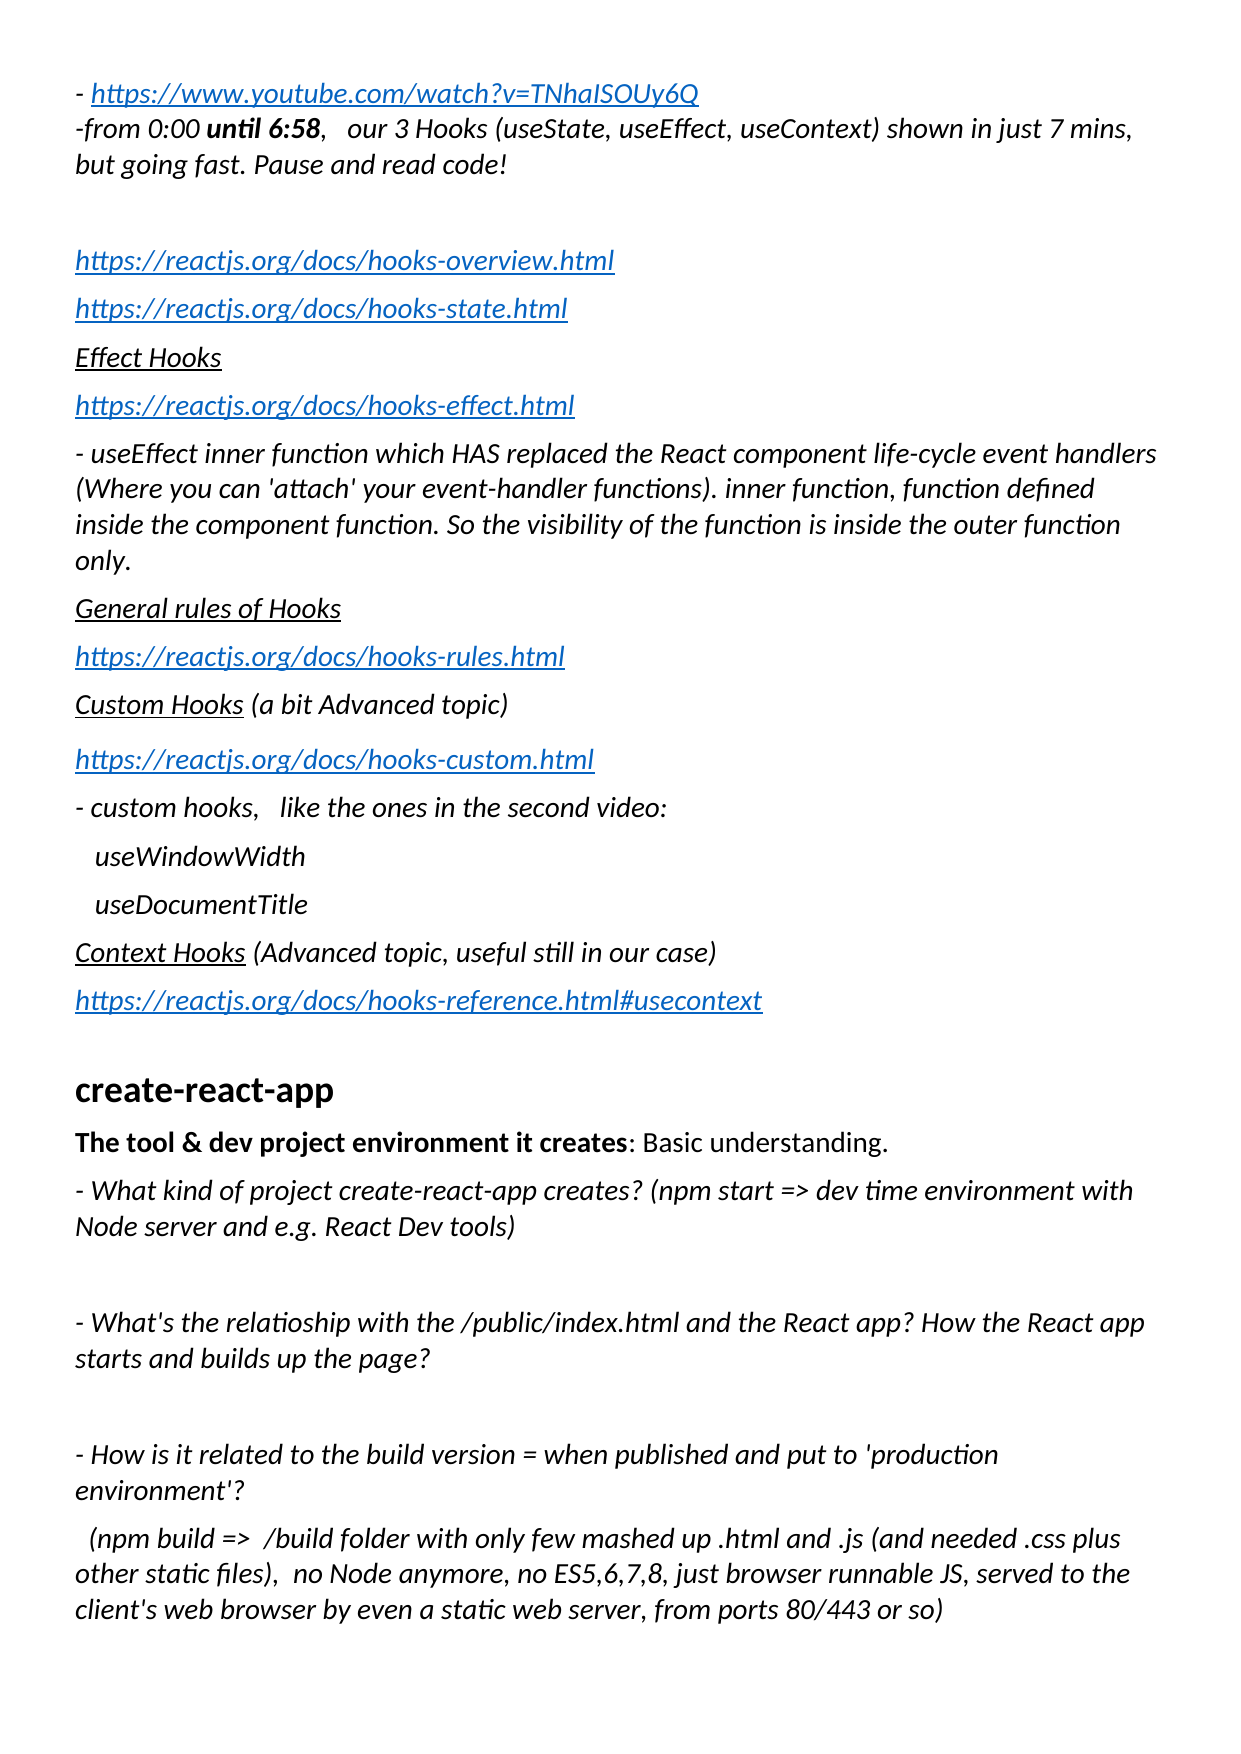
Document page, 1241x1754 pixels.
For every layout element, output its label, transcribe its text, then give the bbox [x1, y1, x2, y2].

text - How is it related to the build version = when published and put to 'production environment'? [75, 1436, 1165, 1507]
text Custom Hooks (a bit Advanced topic) [75, 686, 1165, 722]
text https://reactjs.org/docs/hooks-state.html [75, 291, 1165, 326]
text Effect Hooks [75, 339, 1165, 374]
text https://reactjs.org/docs/hooks-overview.html [75, 242, 1165, 278]
text useWindowWidth [75, 838, 1165, 873]
text - What's the relatioship with the /public/index.html and the React app? How the React app starts and builds up the page? [75, 1304, 1165, 1375]
text https://reactjs.org/docs/hooks-reference.html#usecontext [75, 982, 1165, 1018]
text General rules of Hooks [75, 590, 1165, 626]
text Context Hooks (Advanced topic, useful still in our case) [75, 934, 1165, 969]
text useDocumentTitle [75, 886, 1165, 921]
text https://reactjs.org/docs/hooks-rules.html [75, 638, 1165, 674]
text https://reactjs.org/docs/hooks-effect.html [75, 387, 1165, 422]
text create-react-app [75, 1030, 1165, 1112]
text - useEffect inner function which HAS replaced the React component life-cycle event handlers (Where you can 'attach' your event-handler functions). inner function, function defined inside the component function. So the visibility of the function is inside the outer function only. [75, 435, 1165, 577]
text https://reactjs.org/docs/hooks-custom.html [75, 741, 1165, 777]
text The tool & dev project environment it creates: Basic understanding. [75, 1124, 1165, 1160]
text - What kind of project create-react-app creates? (npm start => dev time environment with Node server and e.g. React Dev tools) [75, 1172, 1165, 1243]
text - custom hooks, like the ones in the second video: [75, 789, 1165, 825]
text (npm build => /build folder with only few mashed up .html and .js (and needed .css plus other static files), no Node anymore, no ES5,6,7,8, just browser runnable JS, served to the client's web browser by even a static web server, from ports 80/443 or so) [75, 1520, 1165, 1654]
